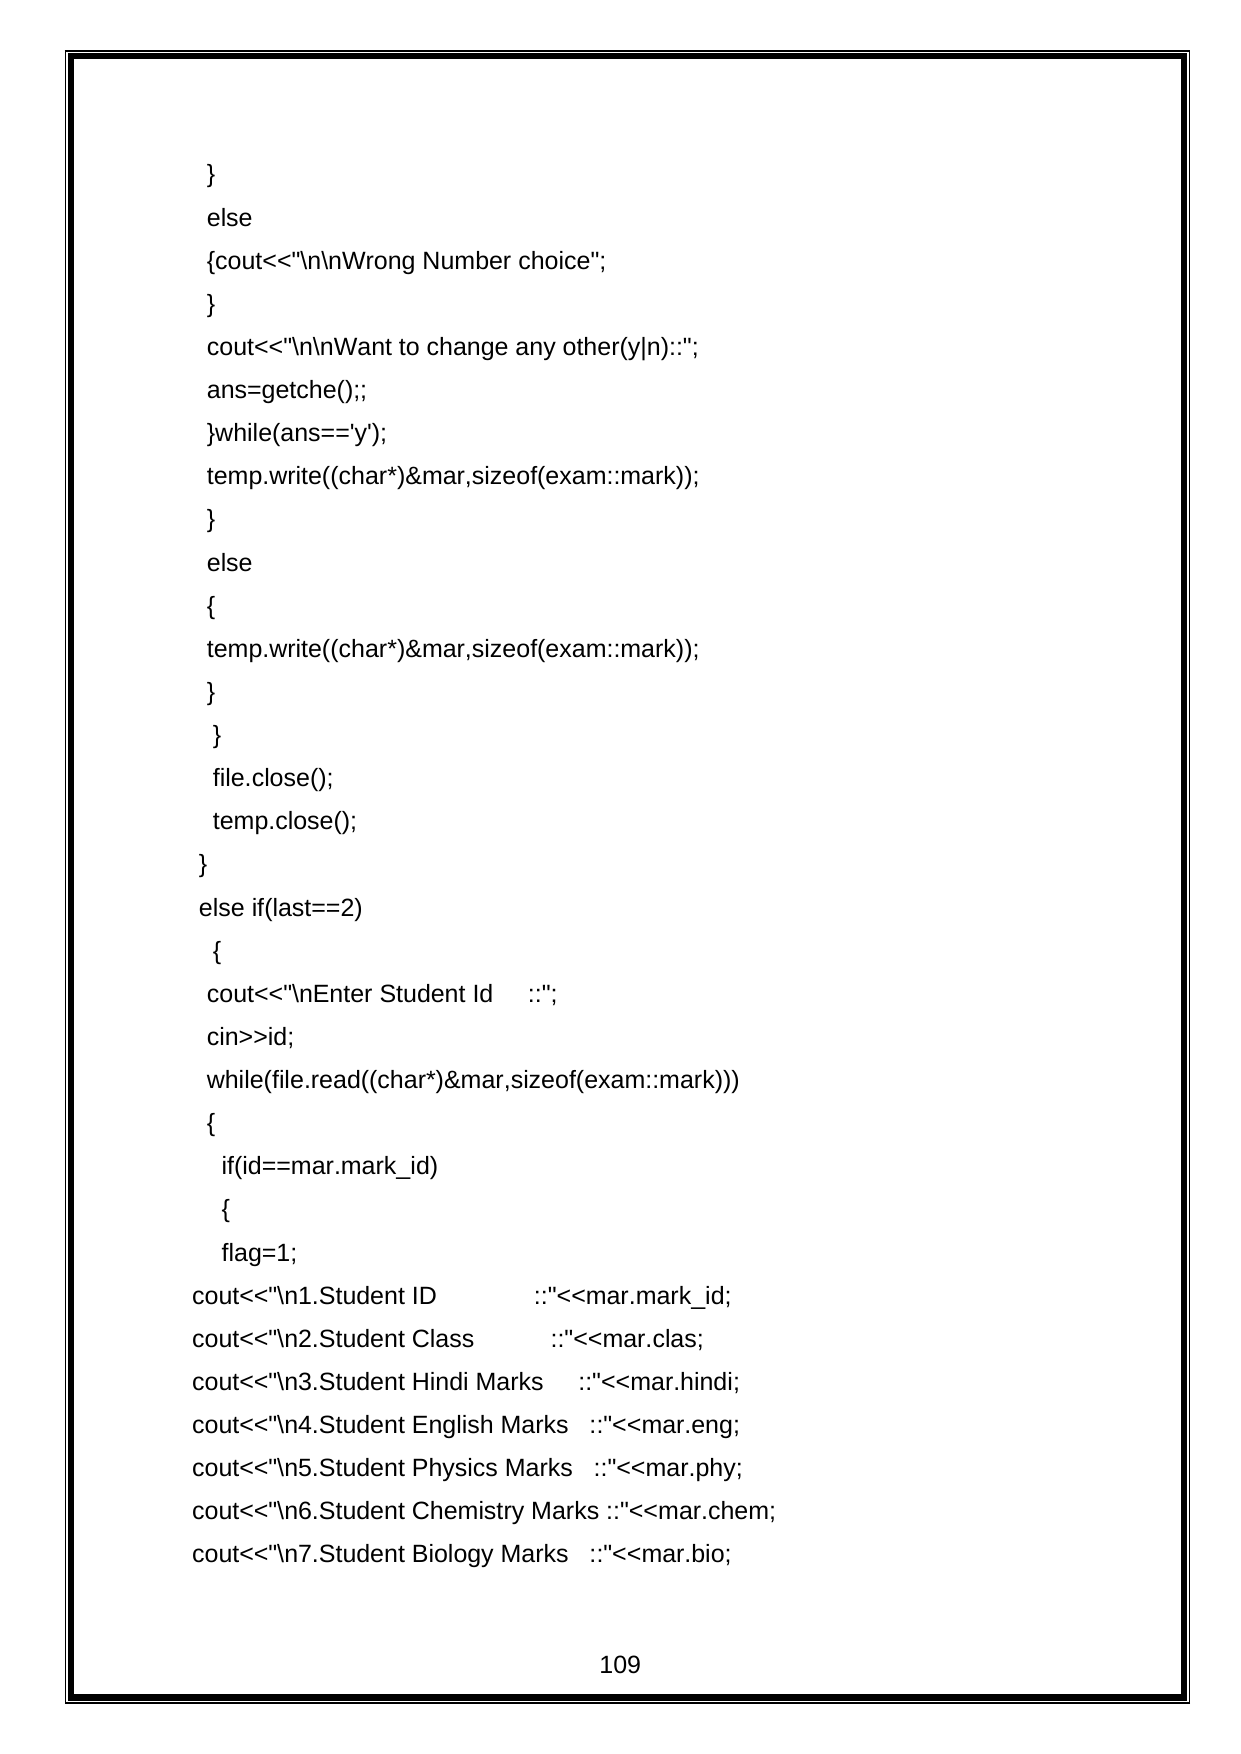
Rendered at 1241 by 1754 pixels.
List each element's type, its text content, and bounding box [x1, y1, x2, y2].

text { [177, 1194, 1063, 1223]
text }while(ans=='y'); [177, 418, 1063, 447]
text file.close(); [177, 763, 1063, 792]
text } [177, 677, 1063, 706]
text cin>>id; [177, 1022, 1063, 1051]
text cout<<"\n3.Student Hindi Marks ::"<<mar.hindi; [177, 1367, 1063, 1396]
text temp.close(); [177, 806, 1063, 835]
text cout<<"\n5.Student Physics Marks ::"<<mar.phy; [177, 1453, 1063, 1482]
text } [177, 504, 1063, 533]
text flag=1; [177, 1238, 1063, 1266]
text cout<<"\nEnter Student Id ::"; [177, 979, 1063, 1008]
text else if(last==2) [177, 893, 1063, 921]
text } [177, 849, 1063, 878]
text if(id==mar.mark_id) [177, 1151, 1063, 1180]
text {cout<<"\n\nWrong Number choice"; [177, 246, 1063, 274]
text cout<<"\n2.Student Class ::"<<mar.clas; [177, 1324, 1063, 1353]
text { [177, 936, 1063, 964]
text cout<<"\n7.Student Biology Marks ::"<<mar.bio; [177, 1539, 1063, 1568]
text cout<<"\n6.Student Chemistry Marks ::"<<mar.chem; [177, 1496, 1063, 1525]
text } [177, 720, 1063, 749]
text { [177, 1108, 1063, 1137]
text } [177, 289, 1063, 318]
text cout<<"\n1.Student ID ::"<<mar.mark_id; [177, 1281, 1063, 1309]
text cout<<"\n4.Student English Marks ::"<<mar.eng; [177, 1410, 1063, 1439]
text else [177, 203, 1063, 231]
text ans=getche();; [177, 375, 1063, 404]
text } [177, 159, 1063, 188]
text else [177, 548, 1063, 576]
text temp.write((char*)&mar,sizeof(exam::mark)); [177, 461, 1063, 490]
text { [177, 591, 1063, 619]
text while(file.read((char*)&mar,sizeof(exam::mark))) [177, 1065, 1063, 1094]
text temp.write((char*)&mar,sizeof(exam::mark)); [177, 634, 1063, 663]
text cout<<"\n\nWant to change any other(y|n)::"; [177, 332, 1063, 361]
